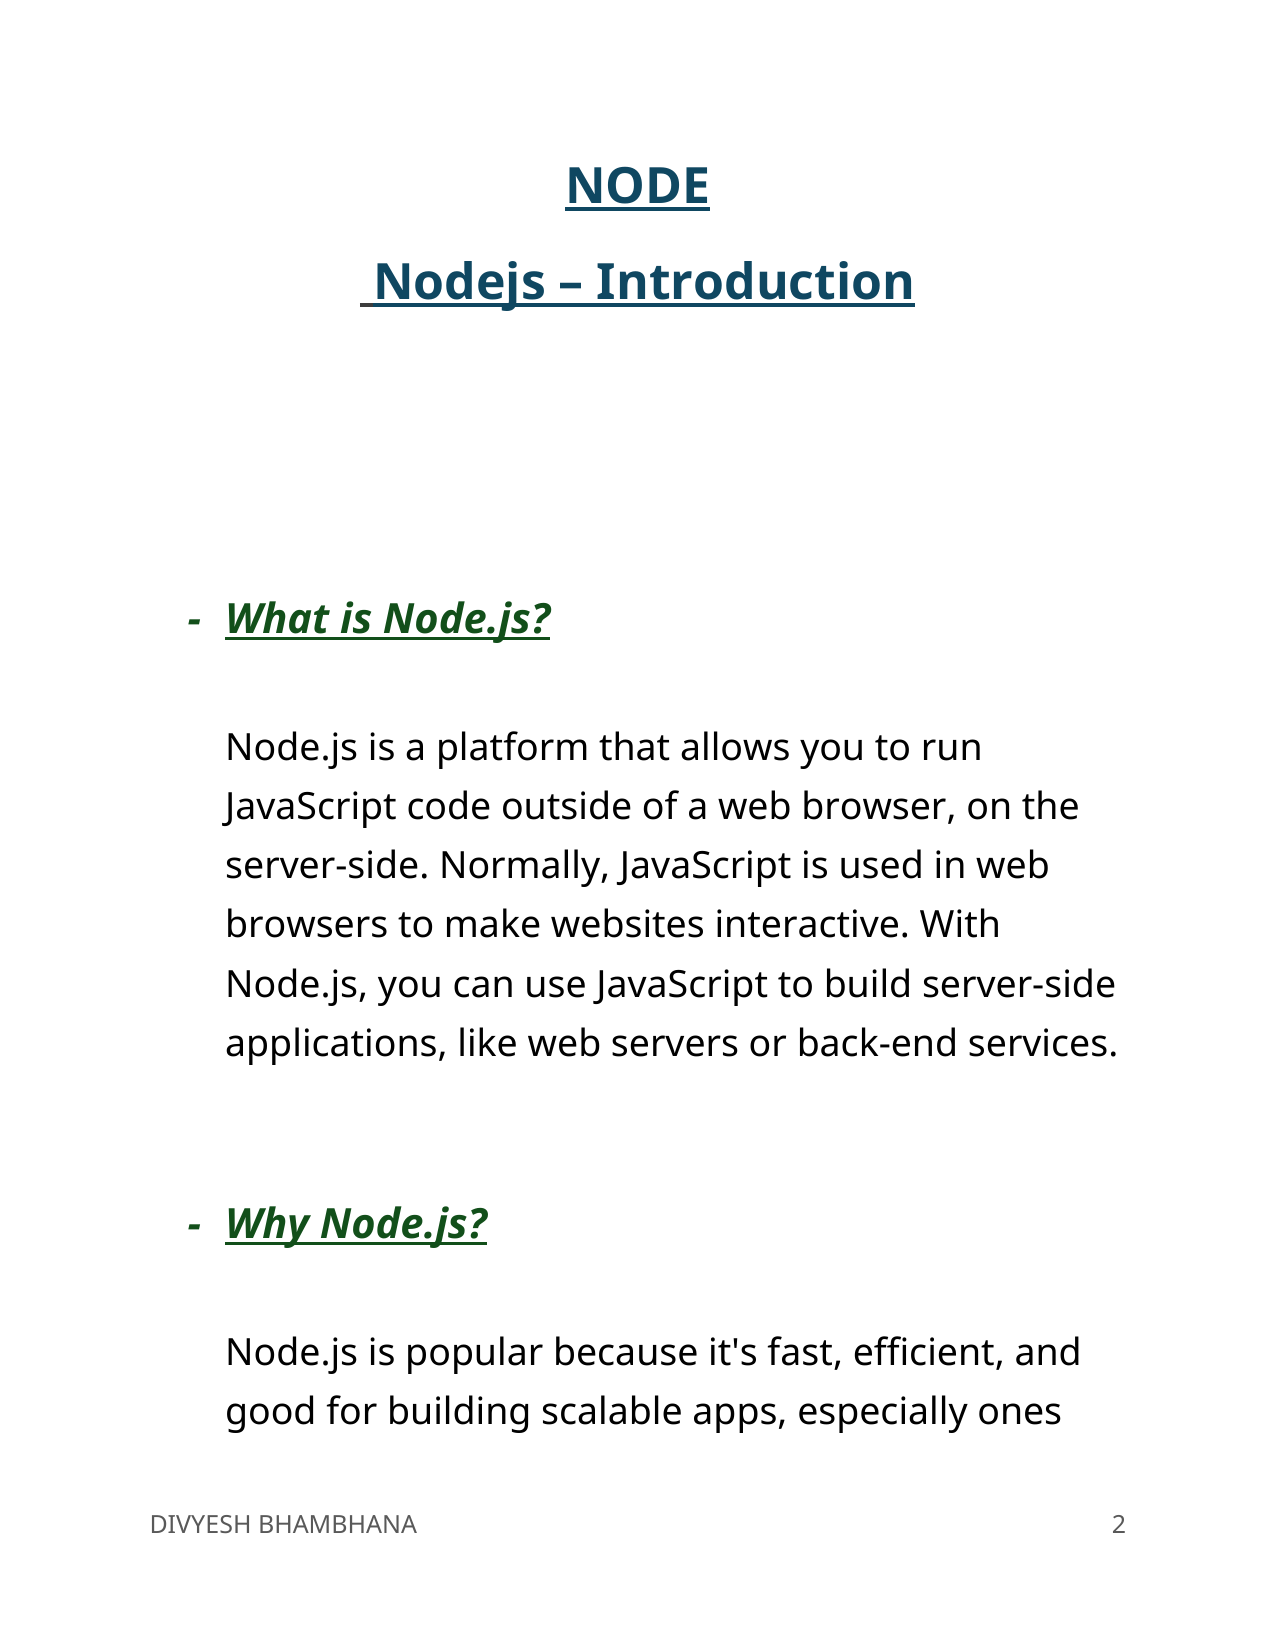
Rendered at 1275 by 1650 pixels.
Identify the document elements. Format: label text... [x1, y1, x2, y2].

list Node.js is a platform that allows you to run JavaScript code outside of a web browser, on the server-side. Normally, JavaScript is used in web browsers to make websites interactive. With Node.js, you can use JavaScript to build server-side applications, like web servers or back-end services. [225, 720, 1125, 1067]
text Nodejs – Introduction [150, 246, 1125, 314]
list What is Node.js? [187, 589, 1125, 645]
text NODE [150, 150, 1125, 218]
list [225, 1325, 1125, 1436]
list Why Node.js? [187, 1194, 1125, 1250]
